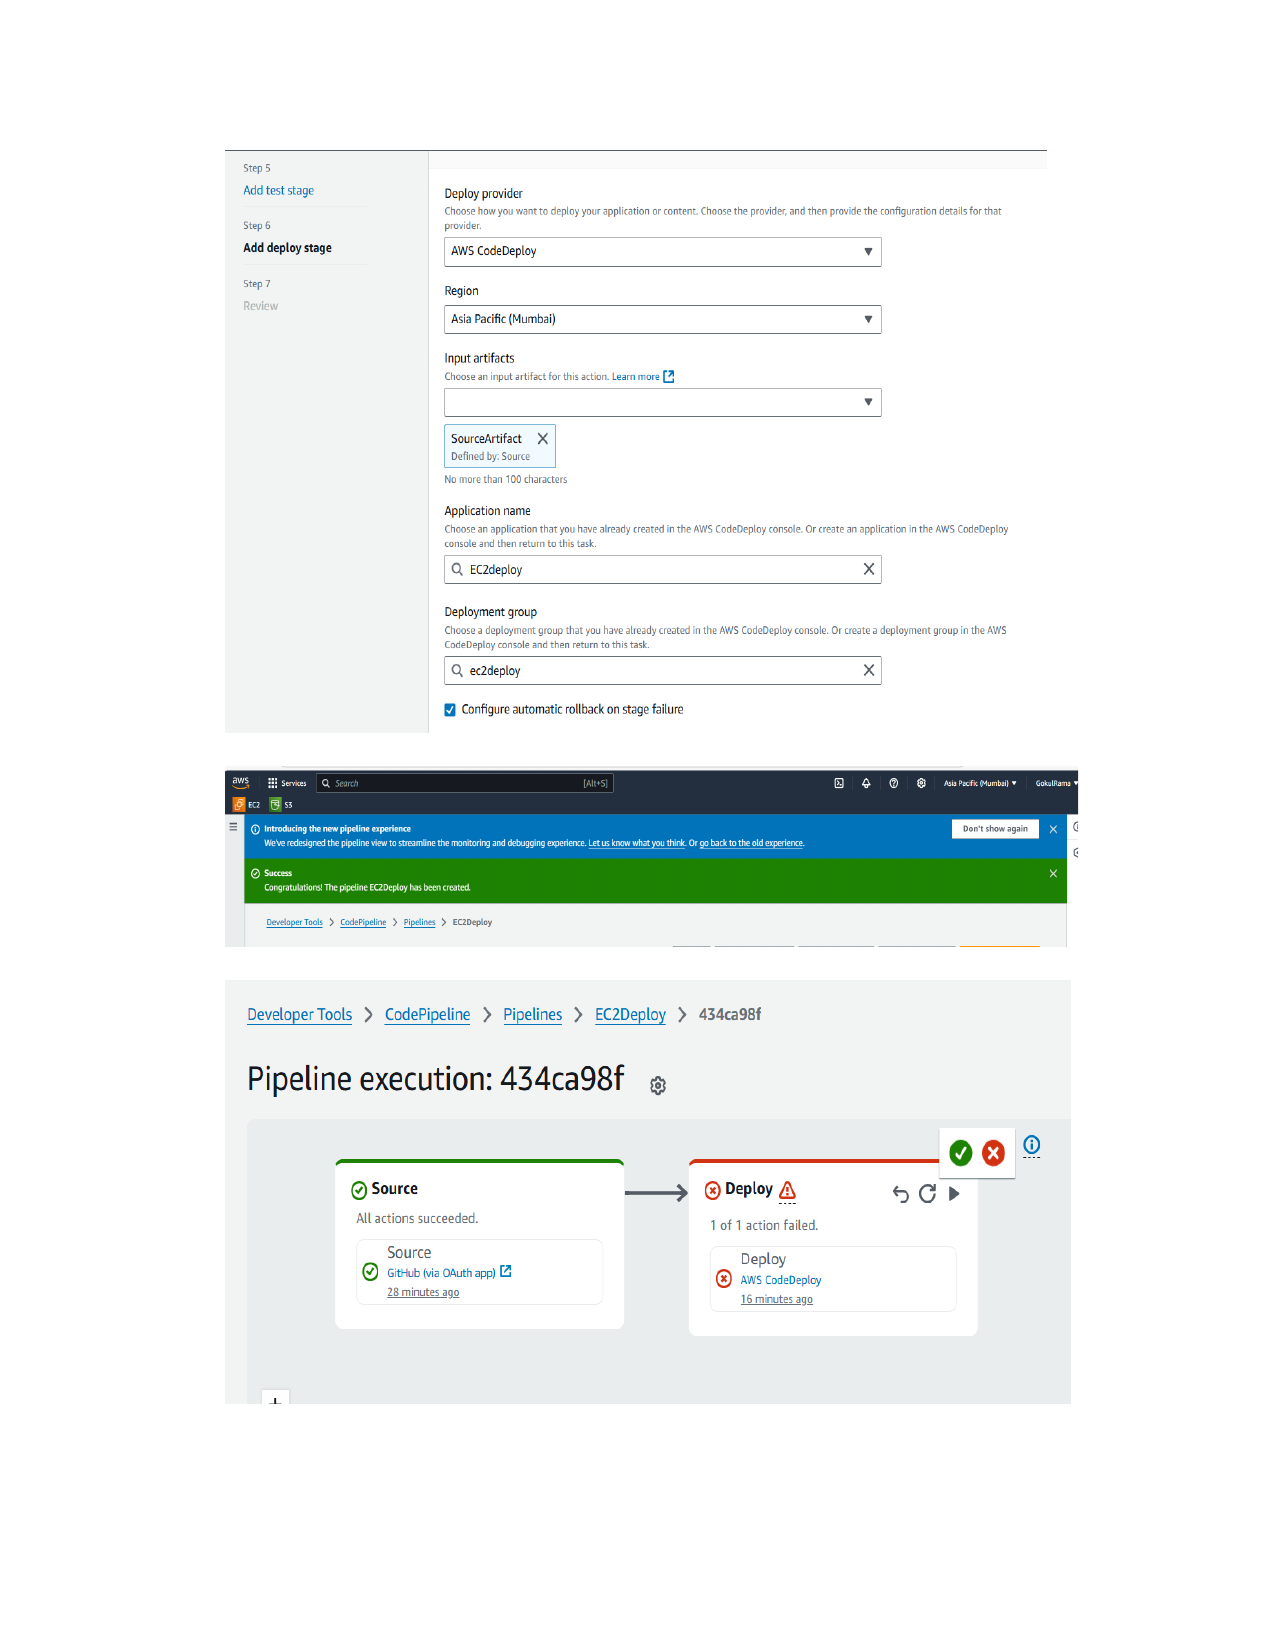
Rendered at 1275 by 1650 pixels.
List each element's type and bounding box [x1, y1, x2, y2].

picture [225, 766, 1079, 947]
picture [225, 980, 1071, 1404]
picture [225, 150, 1047, 733]
